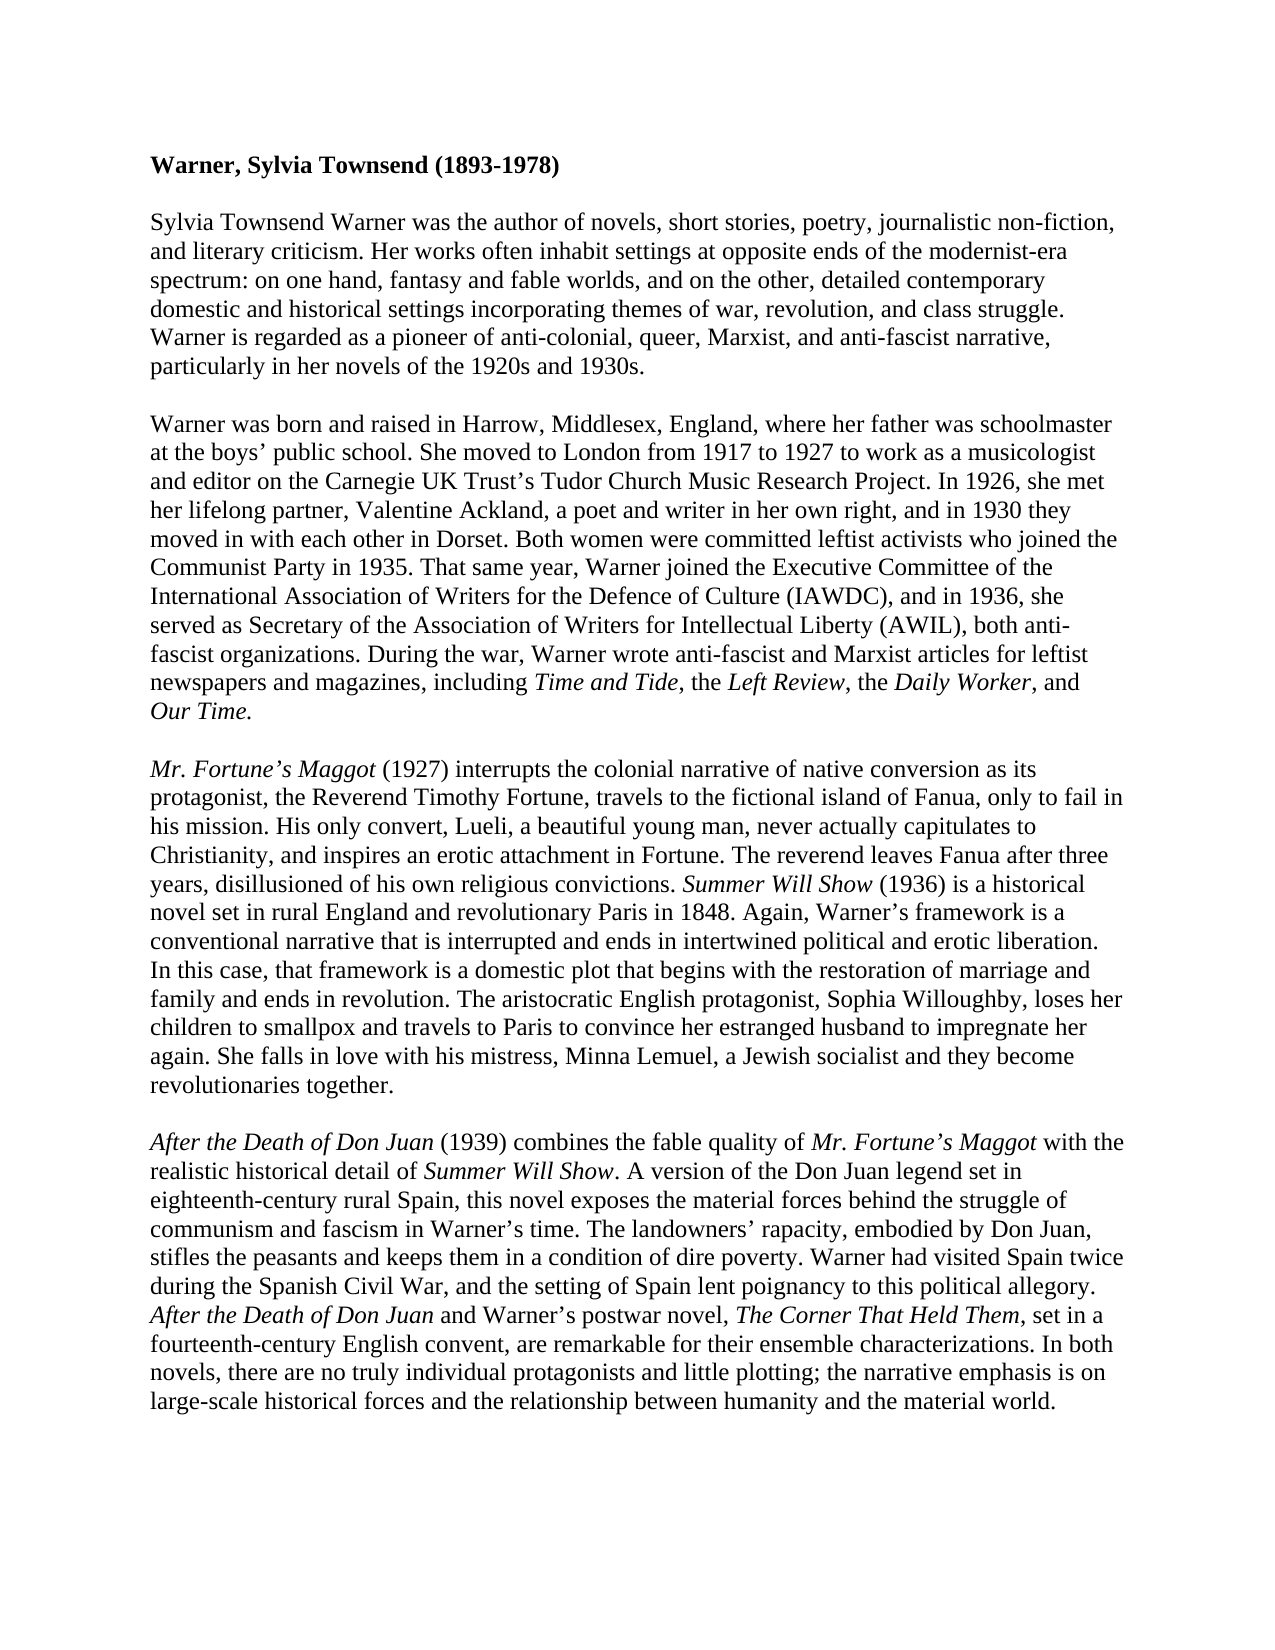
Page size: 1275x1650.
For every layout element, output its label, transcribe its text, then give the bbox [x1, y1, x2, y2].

text Mr. Fortune’s Maggot (1927) interrupts the colonial narrative of native conversion as its protagonist, the Reverend Timothy Fortune, travels to the fictional island of Fanua, only to fail in his mission. His only convert, Lueli, a beautiful young man, never actually capitulates to Christianity, and inspires an erotic attachment in Fortune. The reverend leaves Fanua after three years, disillusioned of his own religious convictions. Summer Will Show (1936) is a historical novel set in rural England and revolutionary Paris in 1848. Again, Warner’s framework is a conventional narrative that is interrupted and ends in intertwined political and erotic liberation. In this case, that framework is a domestic plot that begins with the restoration of marriage and family and ends in revolution. The aristocratic English protagonist, Sophia Willoughby, loses her children to smallpox and travels to Paris to convince her estranged husband to impregnate her again. She falls in love with his mistress, Minna Lemuel, a Jewish socialist and they become revolutionaries together. [150, 754, 1125, 1099]
text After the Death of Don Juan (1939) combines the fable quality of Mr. Fortune’s Maggot with the realistic historical detail of Summer Will Show. A version of the Don Juan legend set in eighteenth-century rural Spain, this novel exposes the material forces behind the struggle of communism and fascism in Warner’s time. The landowners’ rapacity, embodied by Don Juan, stifles the peasants and keeps them in a condition of dire poverty. Warner had visited Spain twice during the Spanish Civil War, and the setting of Spain lent poignancy to this political allegory. After the Death of Don Juan and Warner’s postwar novel, The Corner That Held Them, set in a fourteenth-century English convent, are remarkable for their ensemble characterizations. In both novels, there are no truly individual protagonists and little plotting; the narrative emphasis is on large-scale historical forces and the relationship between humanity and the material world. [150, 1127, 1125, 1415]
text Warner, Sylvia Townsend (1893-1978) [150, 150, 1125, 179]
text Sylvia Townsend Warner was the author of novels, short stories, poetry, journalistic non-fiction, and literary criticism. Her works often inhabit settings at opposite ends of the modernist-era spectrum: on one hand, fantasy and fable worlds, and on the other, detailed contemporary domestic and historical settings incorporating themes of war, revolution, and class struggle. Warner is regarded as a pioneer of anti-colonial, queer, Marxist, and anti-fascist narrative, particularly in her novels of the 1920s and 1930s. [150, 207, 1125, 380]
text Warner was born and raised in Harrow, Middlesex, England, where her father was schoolmaster at the boys’ public school. She moved to London from 1917 to 1927 to work as a musicologist and editor on the Carnegie UK Trust’s Tudor Church Music Research Project. In 1926, she met her lifelong partner, Valentine Ackland, a poet and writer in her own right, and in 1930 they moved in with each other in Dorset. Both women were committed leftist activists who joined the Communist Party in 1935. That same year, Warner joined the Executive Committee of the International Association of Writers for the Defence of Culture (IAWDC), and in 1936, she served as Secretary of the Association of Writers for Intellectual Liberty (AWIL), both anti-fascist organizations. During the war, Warner wrote anti-fascist and Marxist articles for leftist newspapers and magazines, including Time and Tide, the Left Review, the Daily Worker, and Our Time. [150, 409, 1125, 725]
